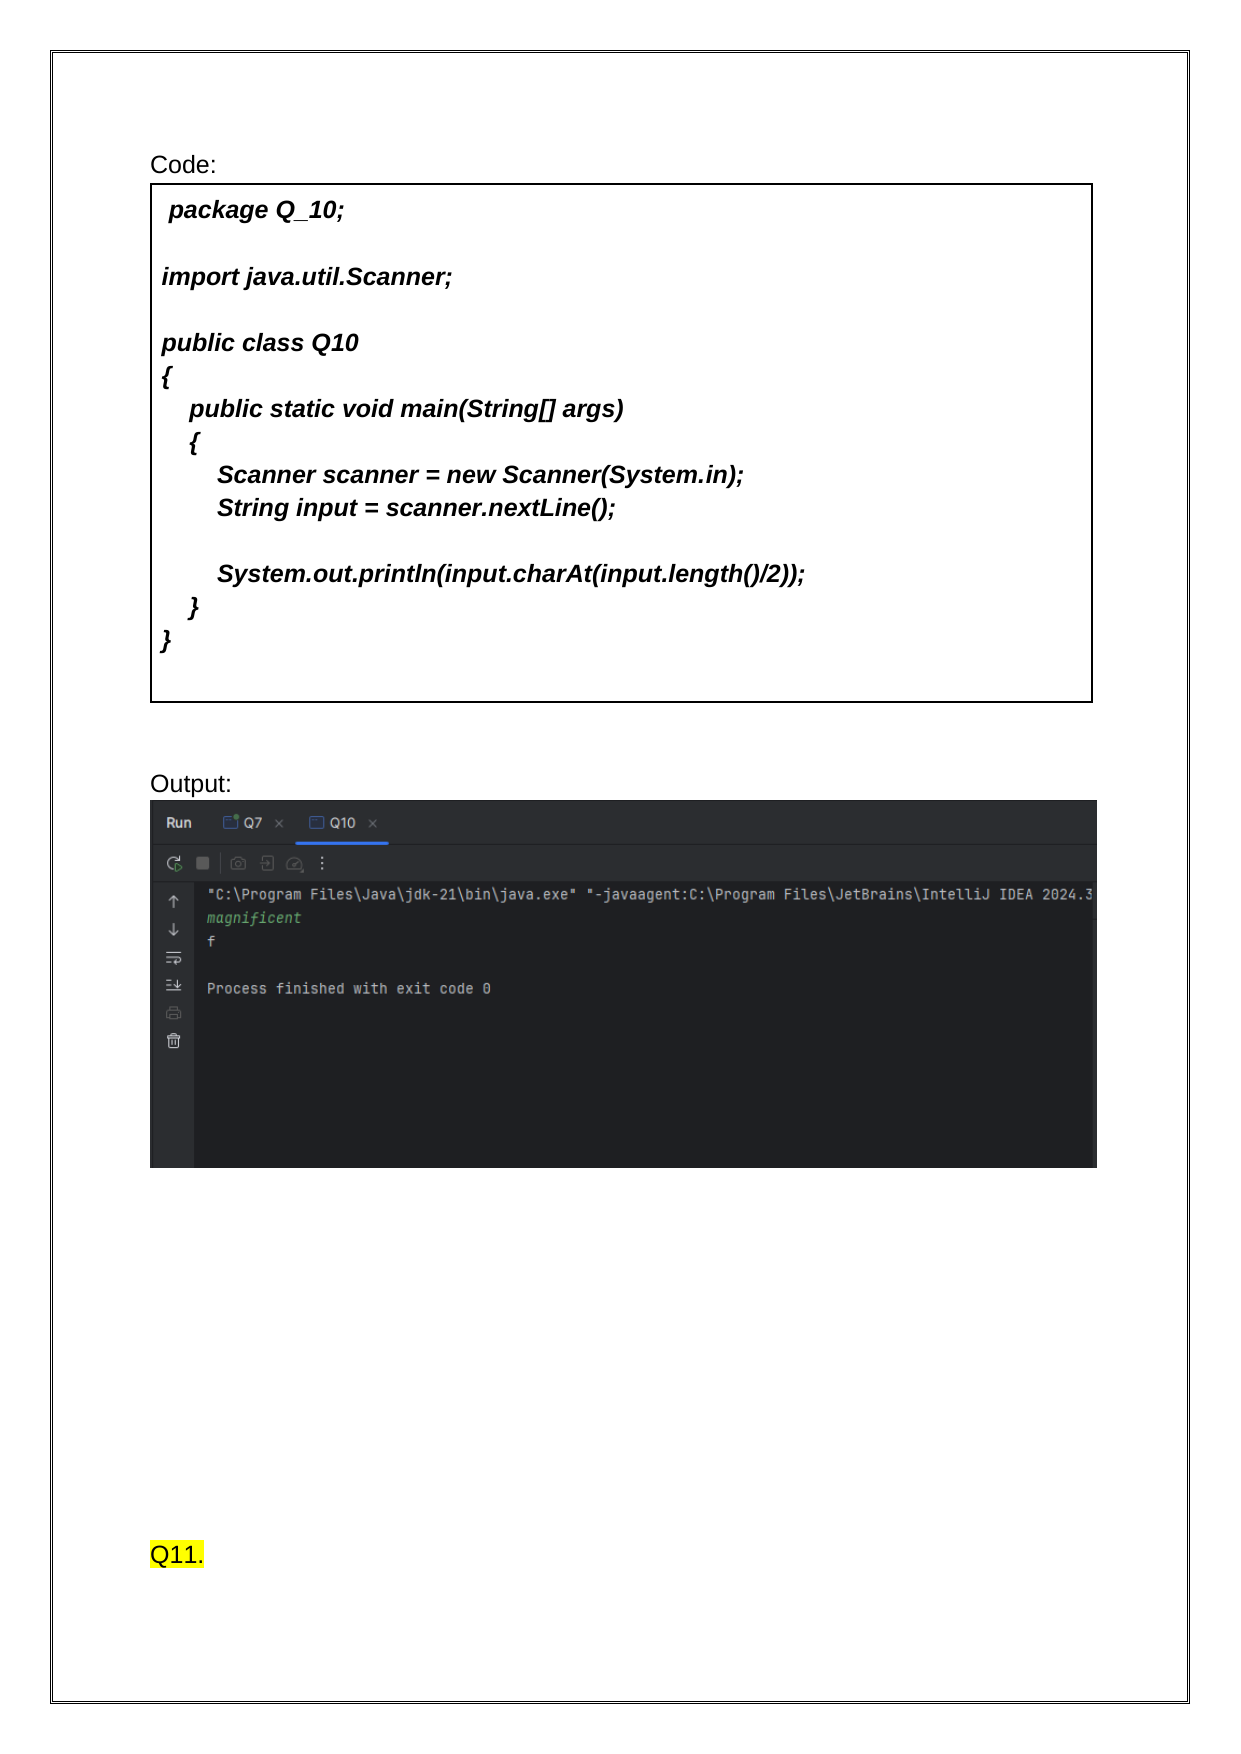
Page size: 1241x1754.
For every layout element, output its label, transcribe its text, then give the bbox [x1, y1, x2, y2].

text Code: [150, 216, 1090, 245]
text Q10. [204, 150, 1090, 179]
picture [150, 866, 1097, 1234]
table_header package Q_10; import java.util.Scanner; public class Q10 { public static void main(String[] args) { Scanner scanner = new Scanner(System.in); String input = scanner.nextLine(); System.out.println(input.charAt(input.length()/2)); } } [152, 251, 1091, 767]
text Output: [150, 835, 1090, 864]
